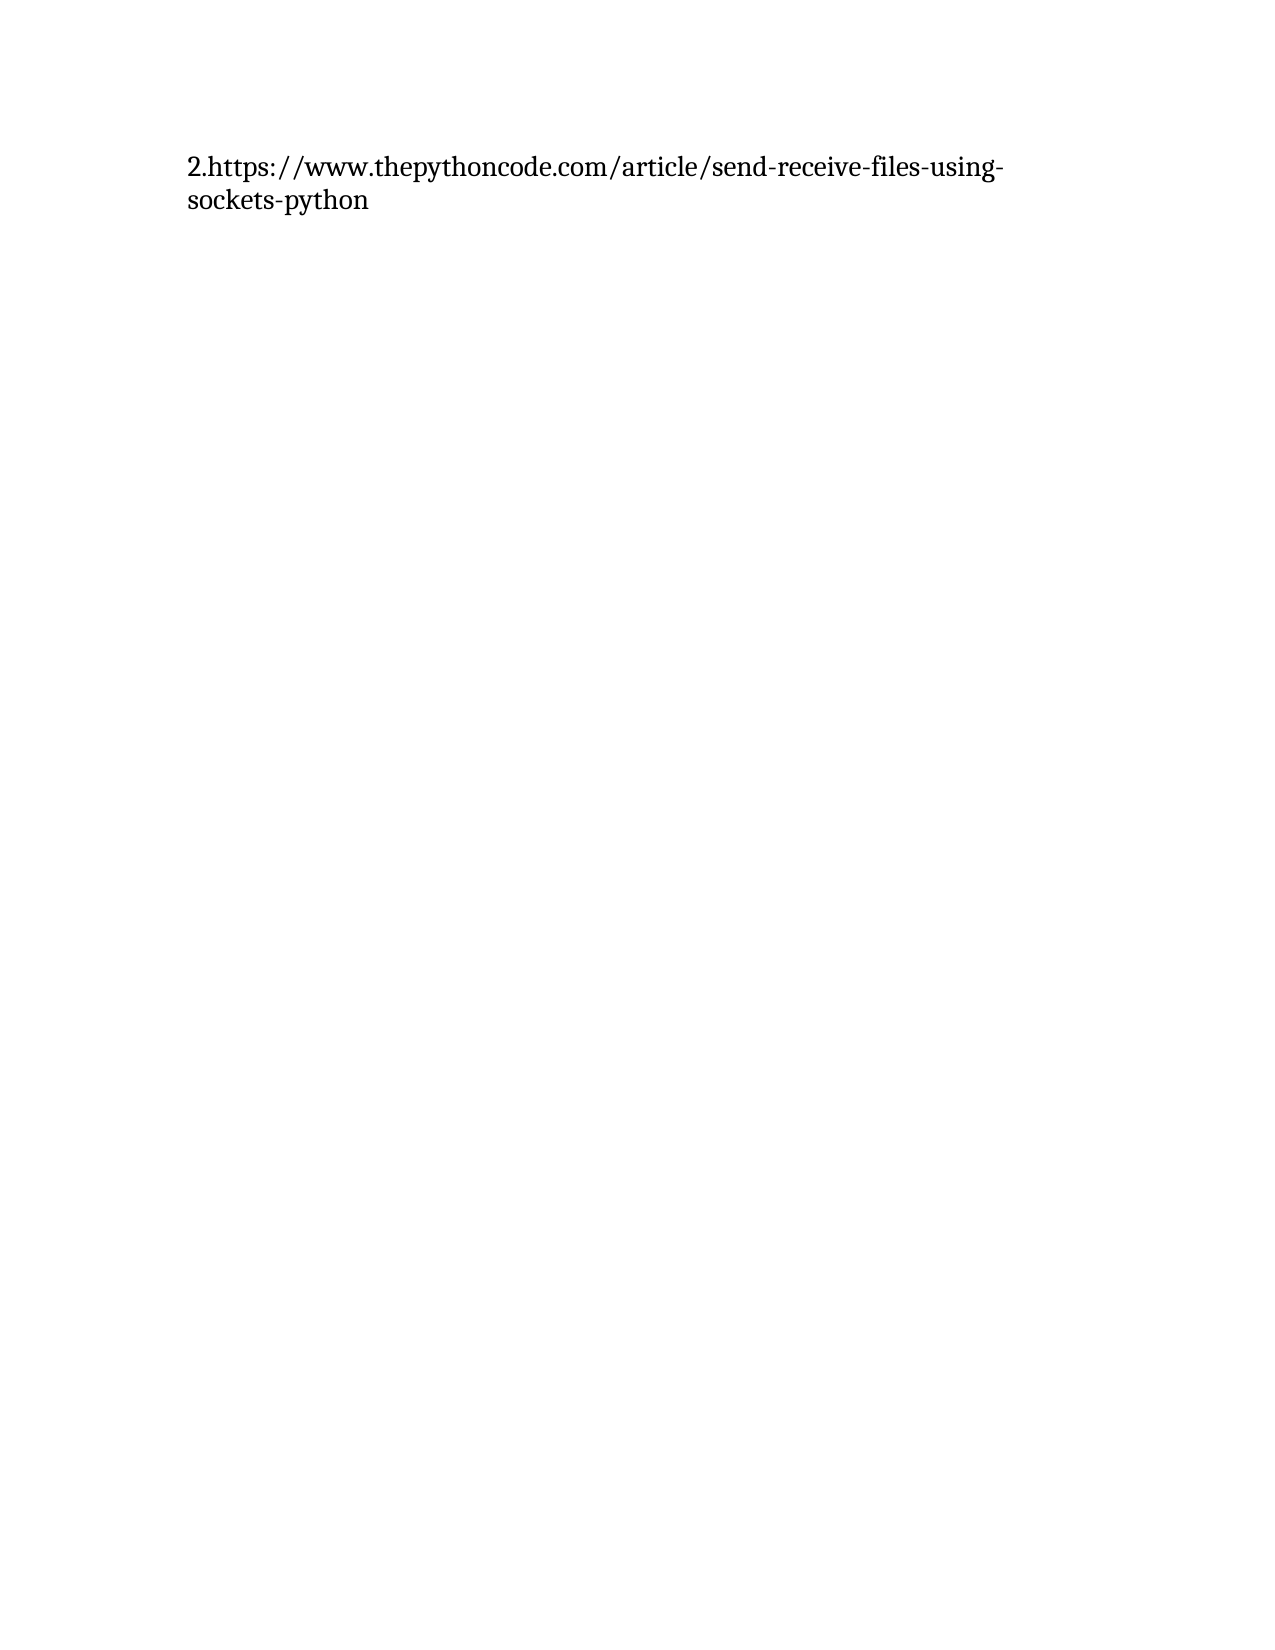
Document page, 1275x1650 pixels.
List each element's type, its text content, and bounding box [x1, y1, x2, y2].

text 2.https://www.thepythoncode.com/article/send-receive-files-using-sockets-python [187, 150, 1087, 217]
